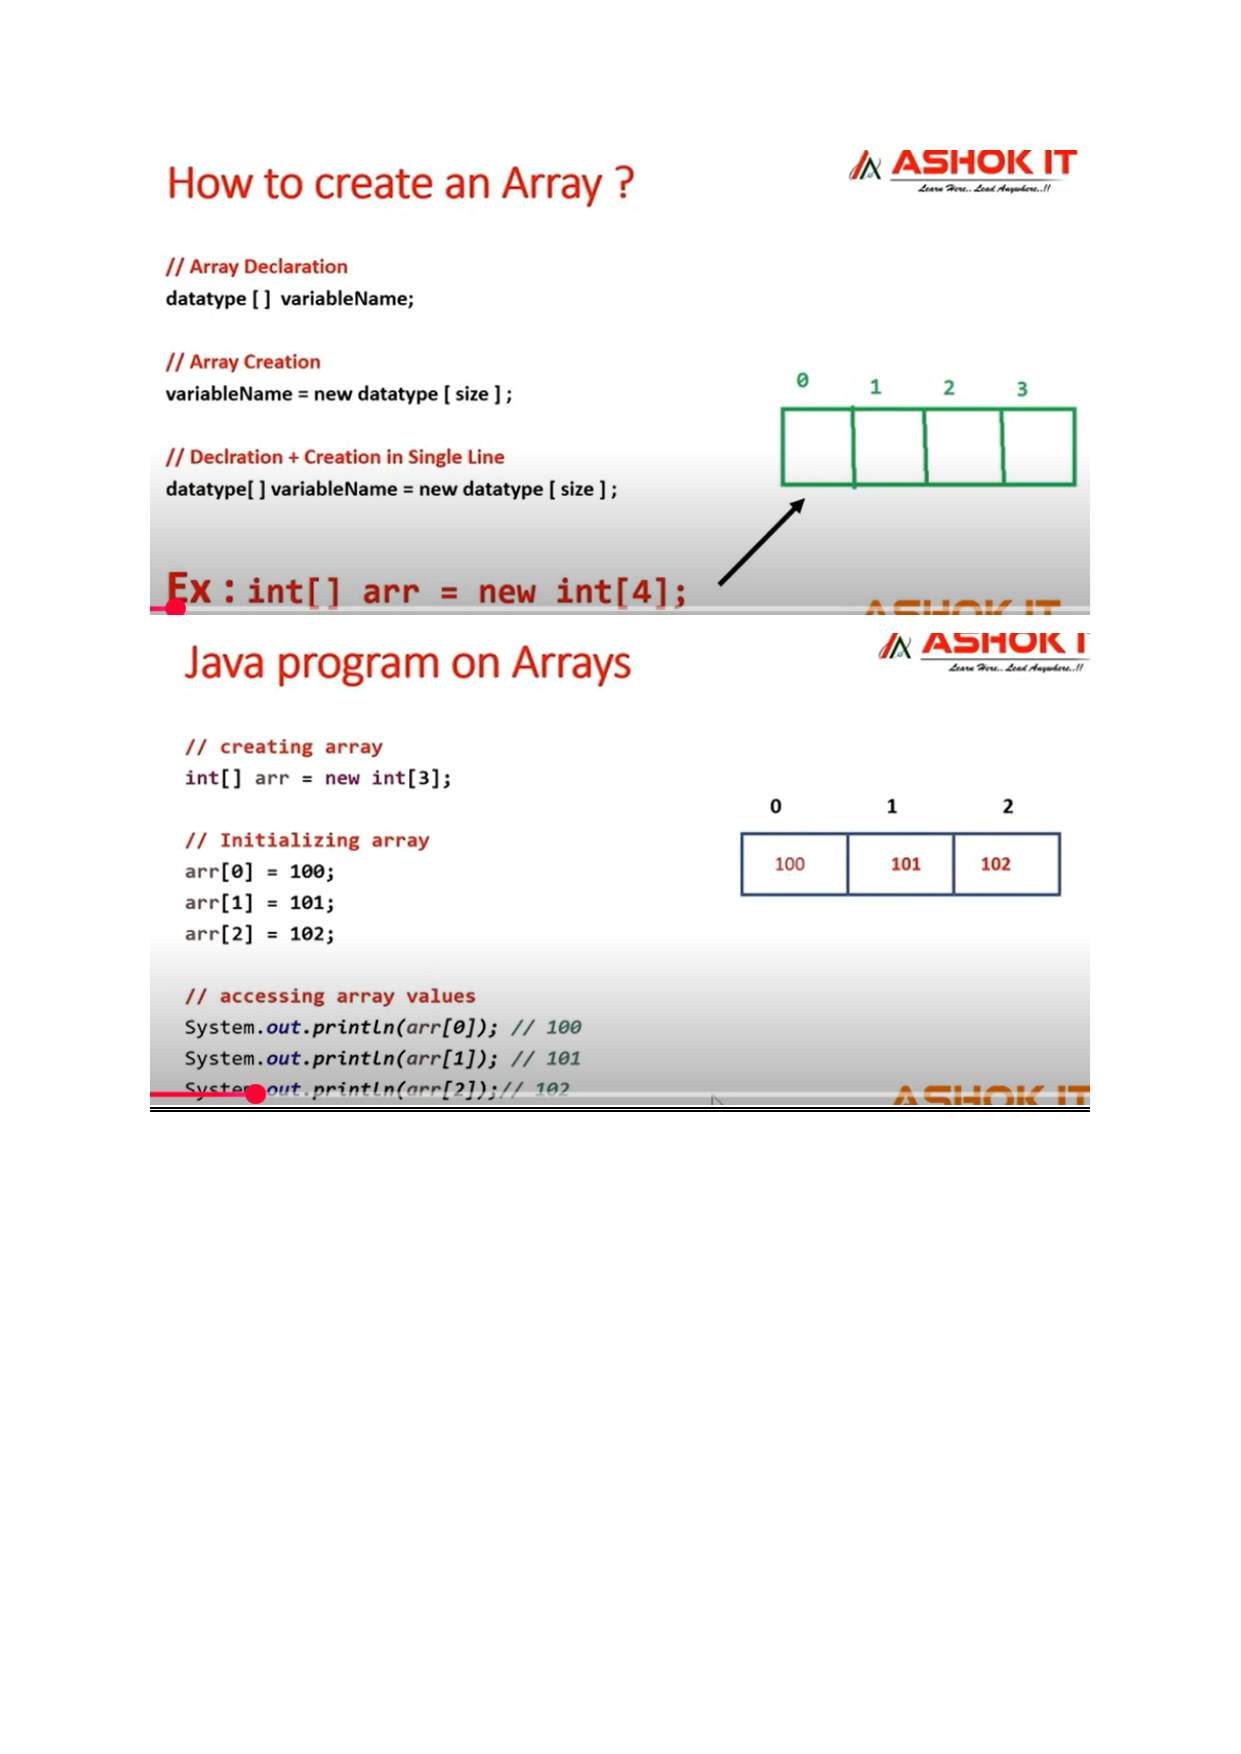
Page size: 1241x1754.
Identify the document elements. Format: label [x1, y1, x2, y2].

picture [150, 150, 1091, 615]
picture [150, 633, 1091, 1105]
